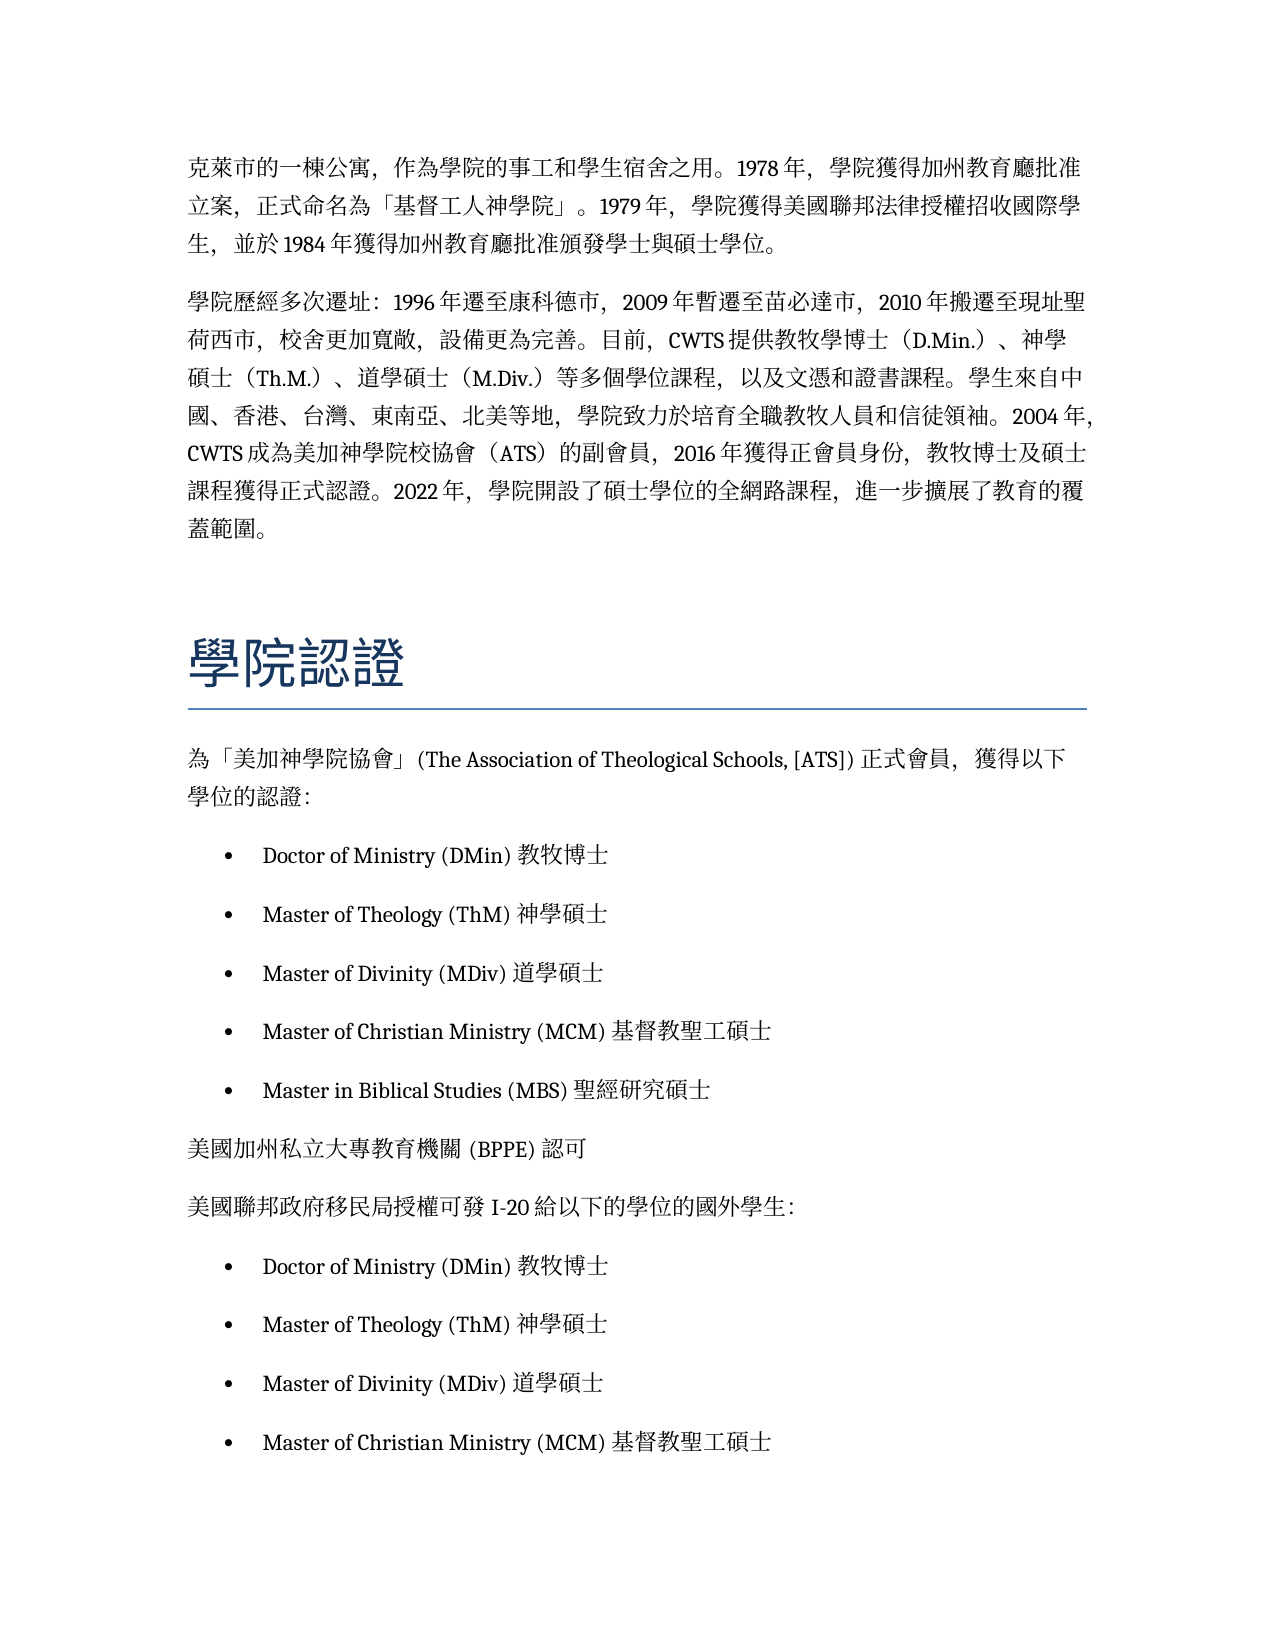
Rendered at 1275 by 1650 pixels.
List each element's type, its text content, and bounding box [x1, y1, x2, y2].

list Master of Theology (ThM) 神學碩士 [225, 1307, 1087, 1339]
text 美國加州私立大專教育機關 (BPPE) 認可 [187, 1131, 1087, 1163]
title 學院認證 [187, 621, 1087, 710]
text 美國聯邦政府移民局授權可發 I-20 給以下的學位的國外學生： [187, 1189, 1087, 1222]
text 為「美加神學院協會」(The Association of Theological Schools, [ATS]) 正式會員，獲得以下學位的認證： [187, 741, 1087, 812]
list Master of Divinity (MDiv) 道學碩士 [225, 1365, 1087, 1398]
list Doctor of Ministry (DMin) 教牧博士 [225, 1248, 1087, 1281]
list Master of Christian Ministry (MCM) 基督教聖工碩士 [225, 1424, 1087, 1457]
list Master in Biblical Studies (MBS) 聖經研究碩士 [225, 1072, 1087, 1105]
list Doctor of Ministry (DMin) 教牧博士 [225, 837, 1087, 870]
text 學院歷經多次遷址：1996年遷至康科德市，2009年暫遷至苗必達市，2010年搬遷至現址聖荷西市，校舍更加寬敞，設備更為完善。目前，CWTS提供教牧學博士（D.Min.）、神學碩士（Th.M.）、道學碩士（M.Div.）等多個學位課程，以及文憑和證書課程。學生來自中國、香港、台灣、東南亞、北美等地，學院致力於培育全職教牧人員和信徒領袖。2004年，CWTS成為美加神學院校協會（ATS）的副會員，2016年獲得正會員身份，教牧博士及碩士課程獲得正式認證。2022年，學院開設了碩士學位的全網路課程，進一步擴展了教育的覆蓋範圍。​ [187, 284, 1087, 544]
list Master of Theology (ThM) 神學碩士 [225, 896, 1087, 929]
list Master of Divinity (MDiv) 道學碩士 [225, 955, 1087, 988]
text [187, 150, 1087, 258]
list Master of Christian Ministry (MCM) 基督教聖工碩士 [225, 1013, 1087, 1046]
